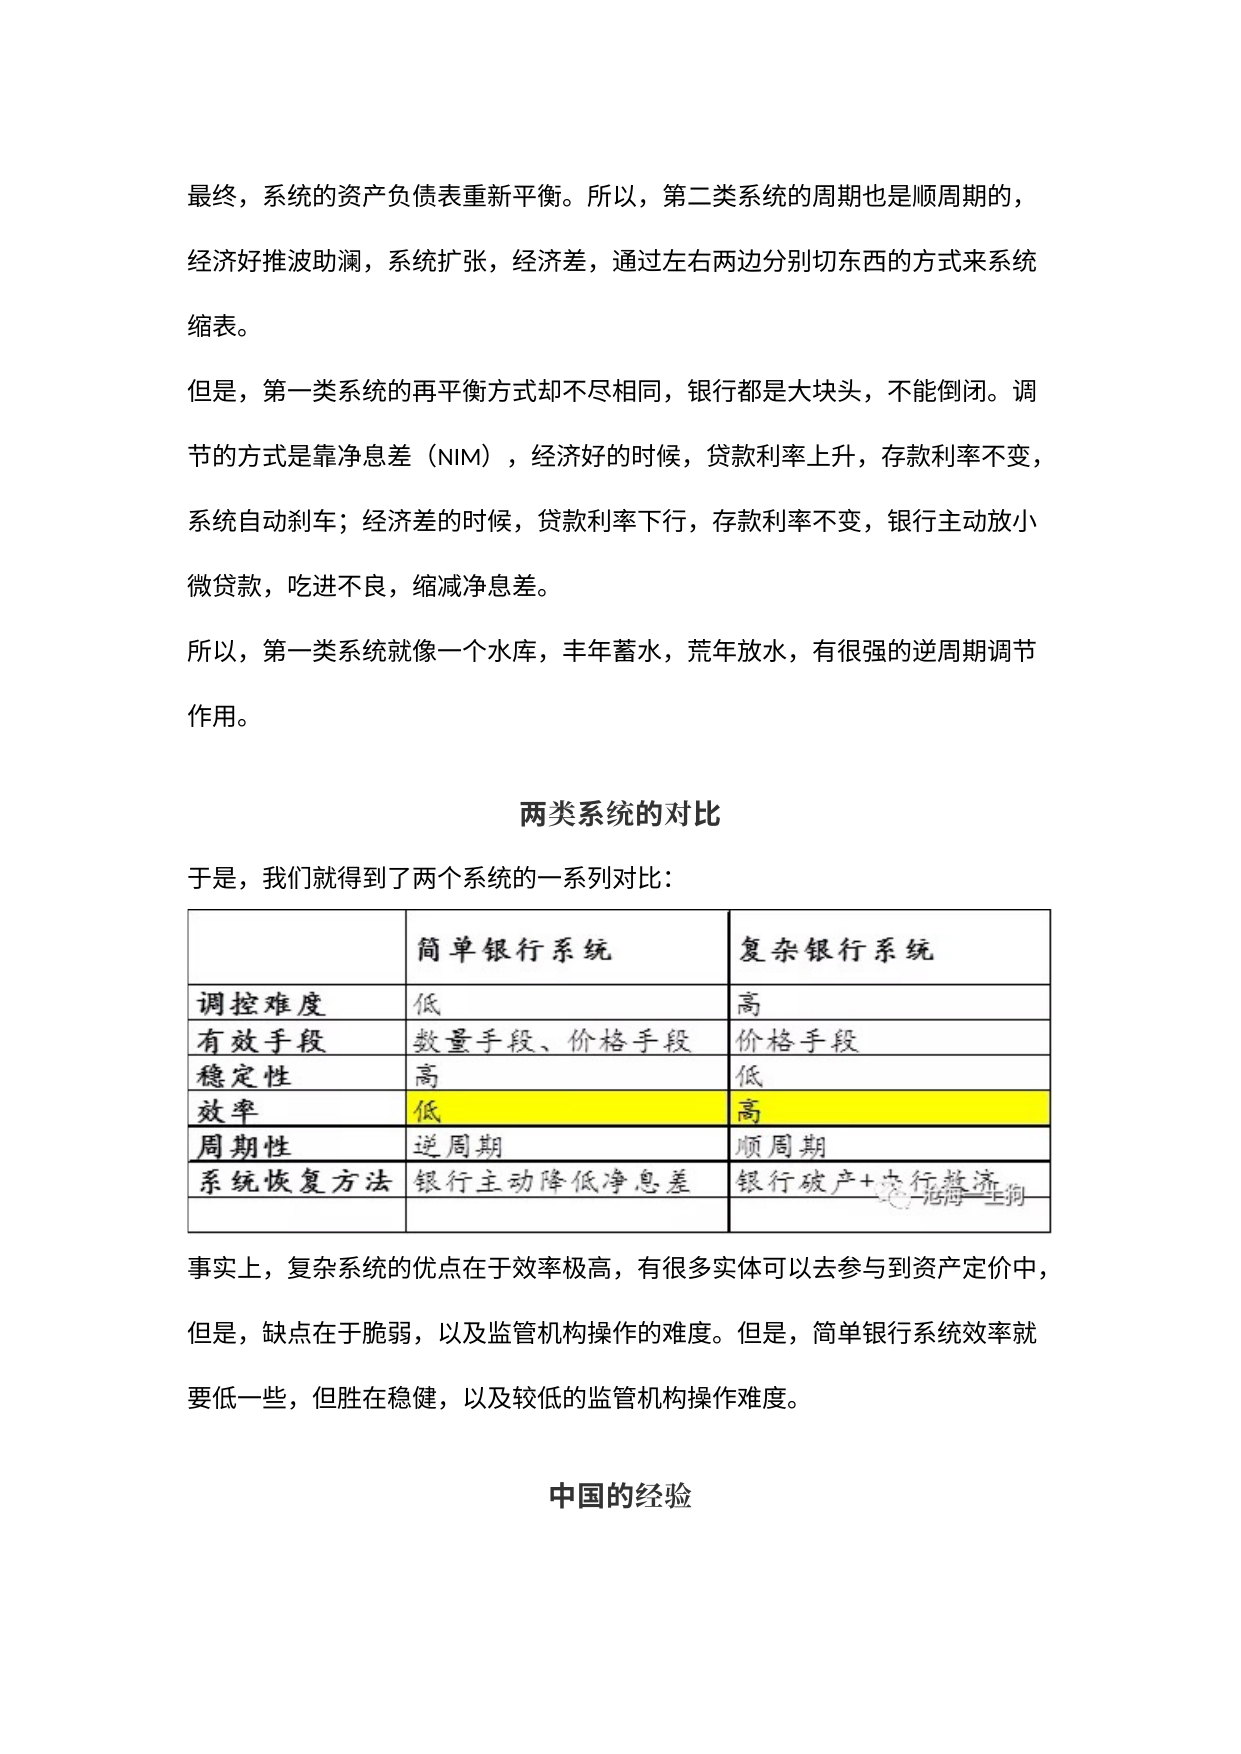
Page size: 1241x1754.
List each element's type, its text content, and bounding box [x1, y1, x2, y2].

text 中国的经验 [187, 1462, 1053, 1527]
text 最终，系统的资产负债表重新平衡。所以，第二类系统的周期也是顺周期的，经济好推波助澜，系统扩张，经济差，通过左右两边分别切东西的方式来系统缩表。 [187, 162, 1053, 357]
text 两类系统的对比 [187, 779, 1053, 844]
picture [187, 909, 1053, 1235]
text 事实上，复杂系统的优点在于效率极高，有很多实体可以去参与到资产定价中，但是，缺点在于脆弱，以及监管机构操作的难度。但是，简单银行系统效率就要低一些，但胜在稳健，以及较低的监管机构操作难度。 [187, 1235, 1053, 1429]
text 所以，第一类系统就像一个水库，丰年蓄水，荒年放水，有很强的逆周期调节作用。 [187, 617, 1053, 747]
text 于是，我们就得到了两个系统的一系列对比： [187, 844, 1053, 909]
text 但是，第一类系统的再平衡方式却不尽相同，银行都是大块头，不能倒闭。调节的方式是靠净息差（NIM），经济好的时候，贷款利率上升，存款利率不变，系统自动刹车；经济差的时候，贷款利率下行，存款利率不变，银行主动放小微贷款，吃进不良，缩减净息差。 [187, 357, 1053, 617]
